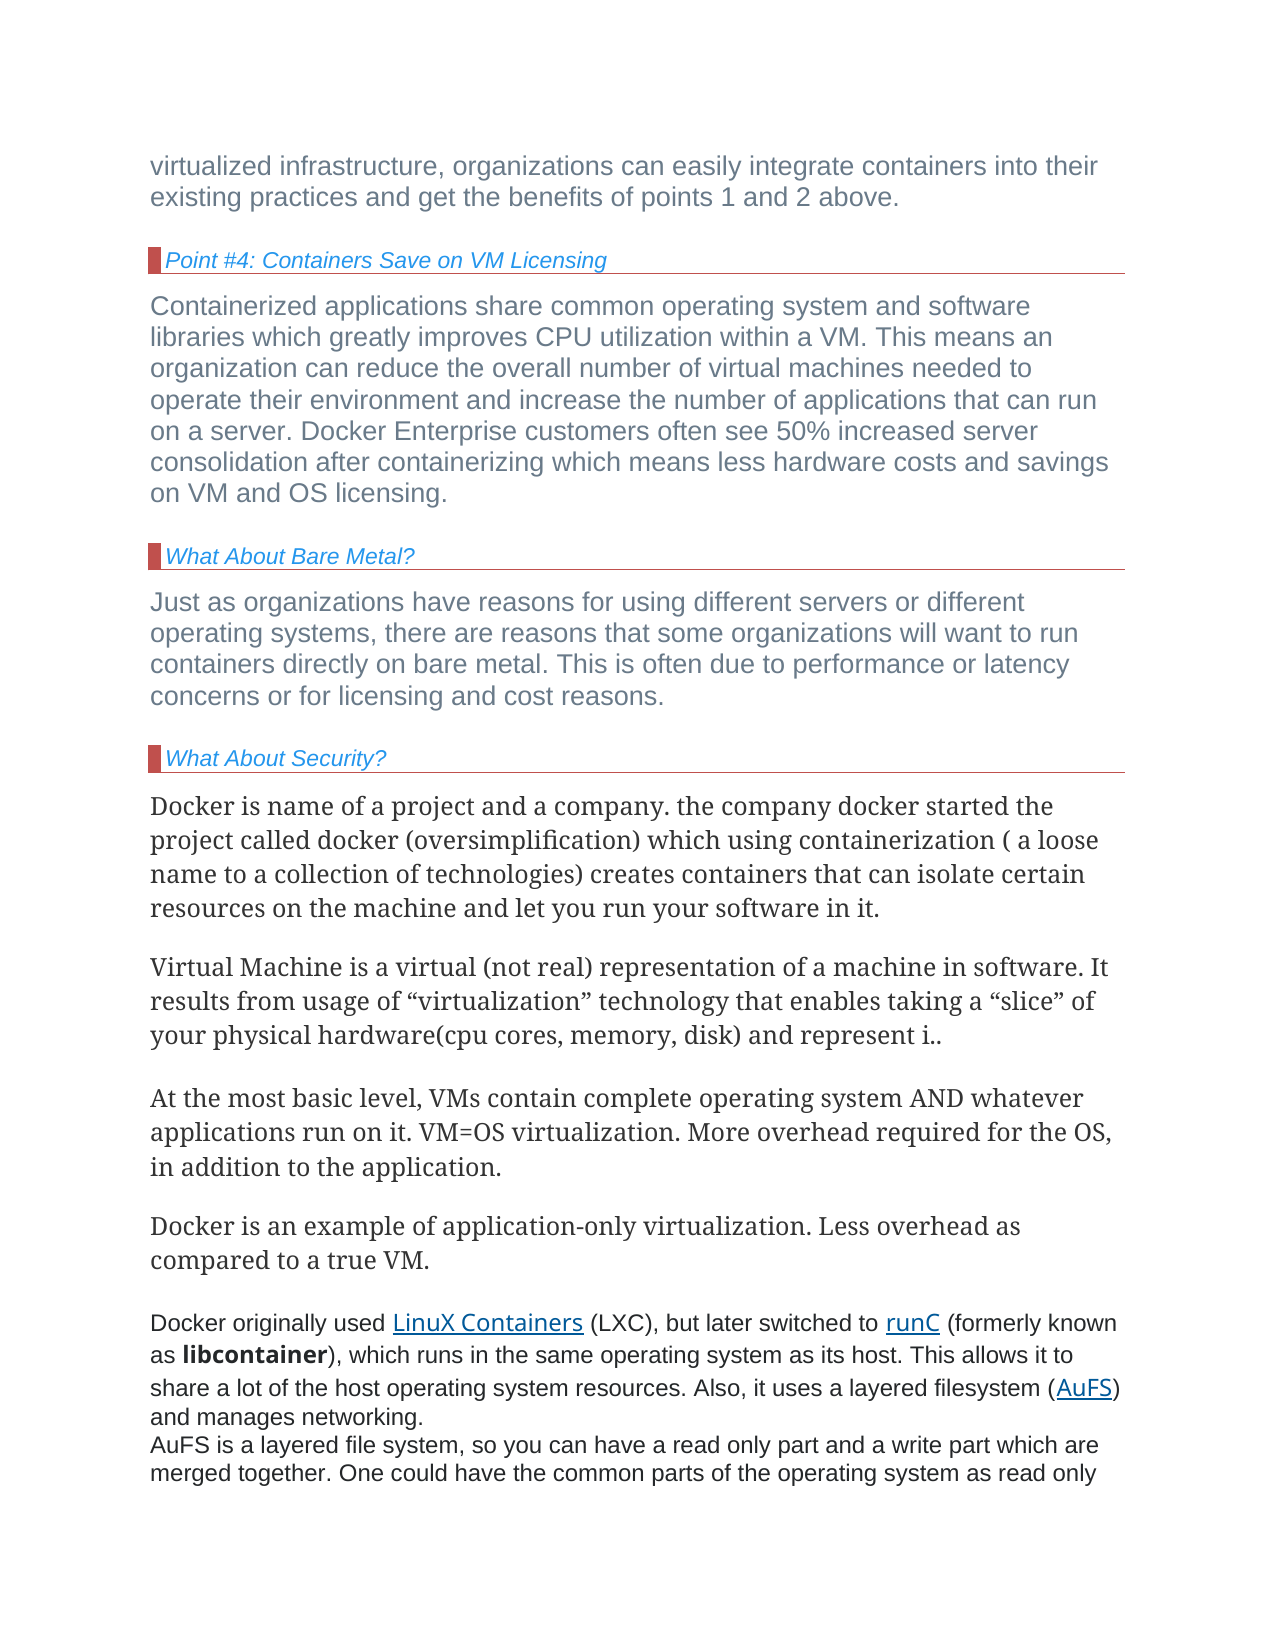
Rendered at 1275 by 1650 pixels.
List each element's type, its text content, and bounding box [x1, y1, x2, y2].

subtitle What About Bare Metal? [161, 543, 1125, 569]
text Docker is an example of application-only virtualization. Less overhead as compared to a true VM. [150, 1208, 1125, 1276]
text At the most basic level, VMs contain complete operating system AND whatever applications run on it. VM=OS virtualization. More overhead required for the OS, in addition to the application. [150, 1081, 1125, 1183]
text Containerized applications share common operating system and software libraries which greatly improves CPU utilization within a VM. This means an organization can reduce the overall number of virtual machines needed to operate their environment and increase the number of applications that can run on a server. Docker Enterprise customers often see 50% increased server consolidation after containerizing which means less hardware costs and savings on VM and OS licensing. [150, 290, 1125, 509]
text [150, 1431, 1125, 1486]
text Docker originally used LinuX Containers (LXC), but later switched to runC (formerly known as libcontainer), which runs in the same operating system as its host. This allows it to share a lot of the host operating system resources. Also, it uses a layered filesystem (AuFS) and manages networking. [150, 1306, 1125, 1431]
text Virtual Machine is a virtual (not real) representation of a machine in software. It results from usage of “virtualization” technology that enables taking a “slice” of your physical hardware(cpu cores, memory, disk) and represent i.. [150, 950, 1125, 1052]
subtitle Point #4: Containers Save on VM Licensing [161, 247, 1125, 273]
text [150, 150, 1125, 212]
text Just as organizations have reasons for using different servers or different operating systems, there are reasons that some organizations will want to run containers directly on bare metal. This is often due to performance or latency concerns or for licensing and cost reasons. [150, 586, 1125, 711]
subtitle What About Security? [161, 745, 1125, 772]
text Docker is name of a project and a company. the company docker started the project called docker (oversimplification) which using containerization ( a loose name to a collection of technologies) creates containers that can isolate certain resources on the machine and let you run your software in it. [150, 788, 1125, 925]
